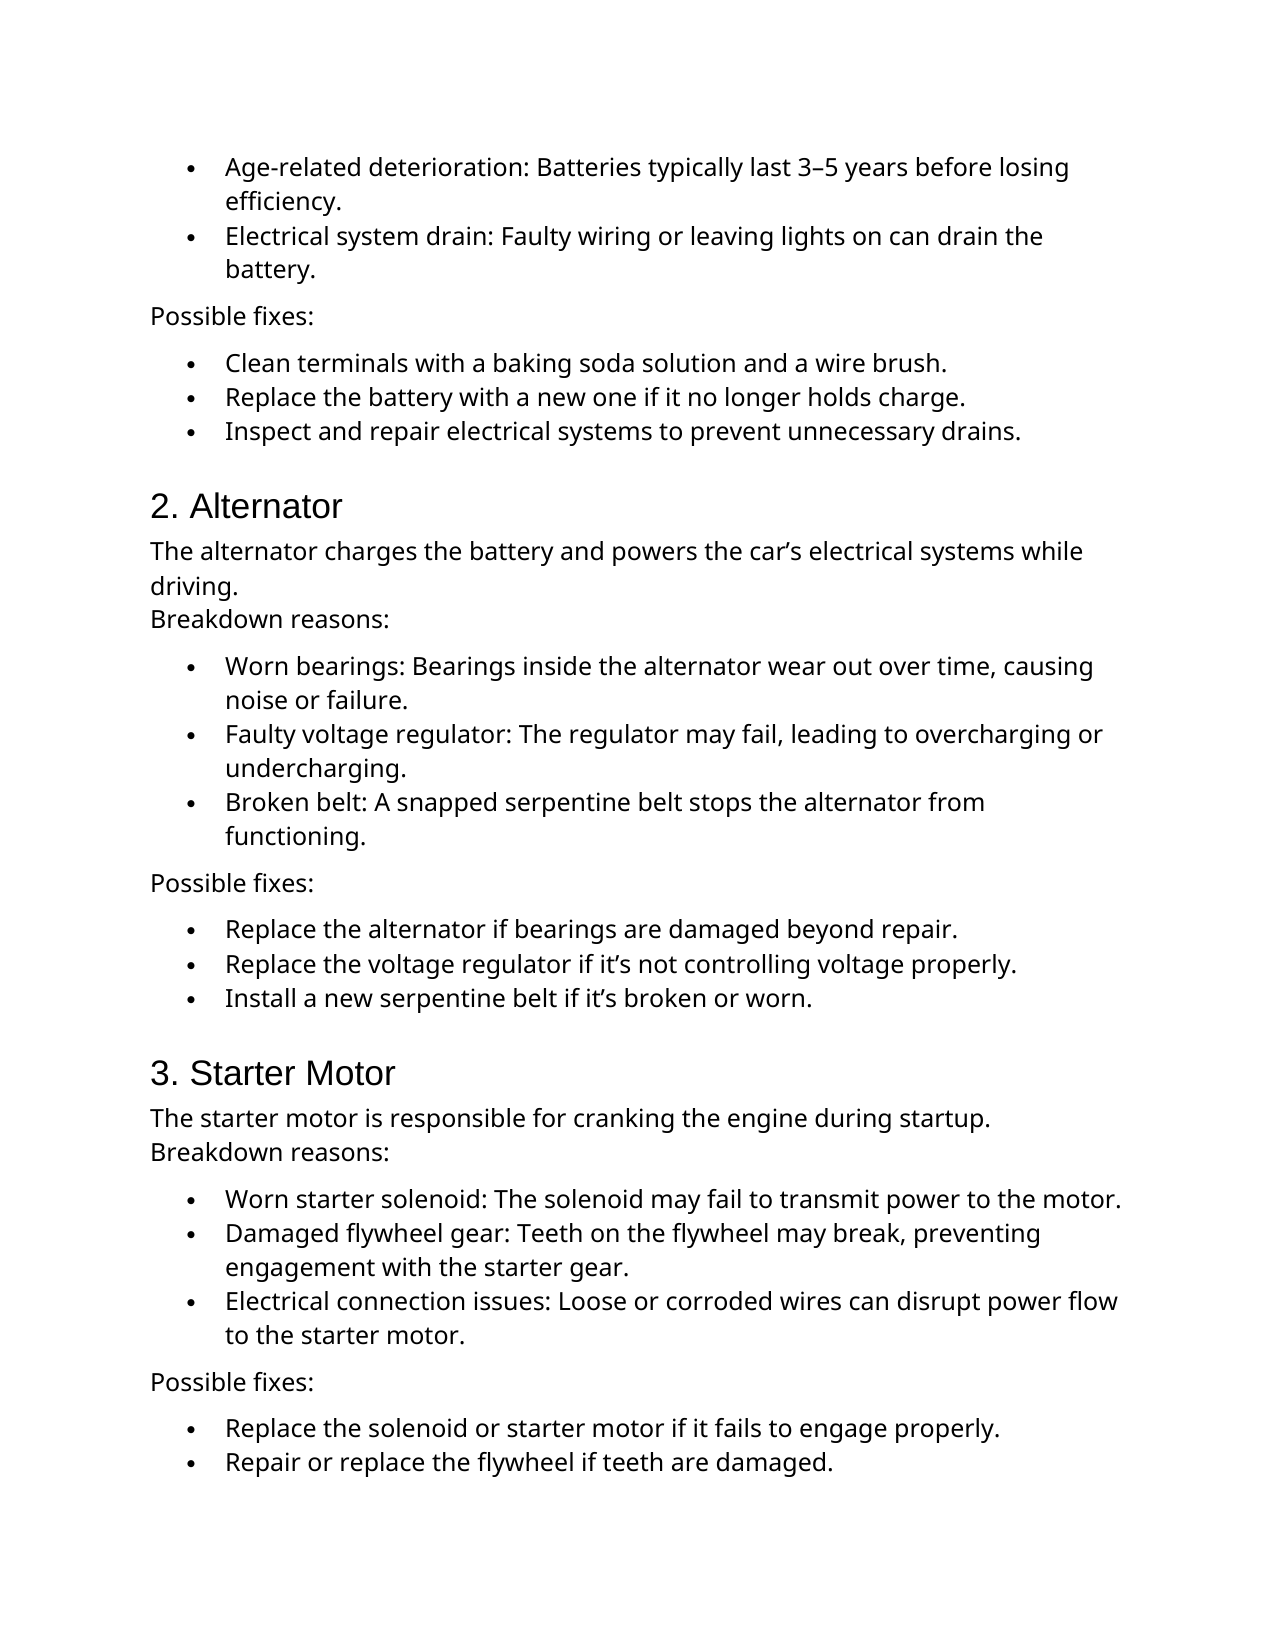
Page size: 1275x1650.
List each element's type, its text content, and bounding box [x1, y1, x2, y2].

list Replace the alternator if bearings are damaged beyond repair. [187, 912, 1125, 946]
list Replace the battery with a new one if it no longer holds charge. [187, 379, 1125, 413]
text Possible fixes: [150, 866, 1125, 900]
text Breakdown reasons: [150, 602, 1125, 636]
list Faulty voltage regulator: The regulator may fail, leading to overcharging or undercharging. [187, 717, 1125, 785]
text The starter motor is responsible for cranking the engine during startup. [150, 1101, 1125, 1135]
list Worn starter solenoid: The solenoid may fail to transmit power to the motor. [187, 1182, 1125, 1216]
list Replace the voltage regulator if it’s not controlling voltage properly. [187, 946, 1125, 980]
list Clean terminals with a baking soda solution and a wire brush. [187, 345, 1125, 379]
list Install a new serpentine belt if it’s broken or worn. [187, 980, 1125, 1014]
text The alternator charges the battery and powers the car’s electrical systems while driving. [150, 534, 1125, 602]
list Replace the solenoid or starter motor if it fails to engage properly. [187, 1411, 1125, 1445]
list Inspect and repair electrical systems to prevent unnecessary drains. [187, 413, 1125, 447]
list Worn bearings: Bearings inside the alternator wear out over time, causing noise or failure. [187, 649, 1125, 717]
text Breakdown reasons: [150, 1135, 1125, 1169]
list Damaged flywheel gear: Teeth on the flywheel may break, preventing engagement with the starter gear. [187, 1216, 1125, 1284]
list Electrical connection issues: Loose or corroded wires can disrupt power flow to the starter motor. [187, 1284, 1125, 1352]
list Age-related deterioration: Batteries typically last 3–5 years before losing efficiency. [187, 150, 1125, 218]
list Repair or replace the flywheel if teeth are damaged. [187, 1445, 1125, 1479]
text 2. Alternator [150, 485, 1125, 526]
text Possible fixes: [150, 299, 1125, 333]
list Broken belt: A snapped serpentine belt stops the alternator from functioning. [187, 785, 1125, 853]
text 3. Starter Motor [150, 1052, 1125, 1093]
list Electrical system drain: Faulty wiring or leaving lights on can drain the battery. [187, 218, 1125, 286]
text Possible fixes: [150, 1364, 1125, 1398]
